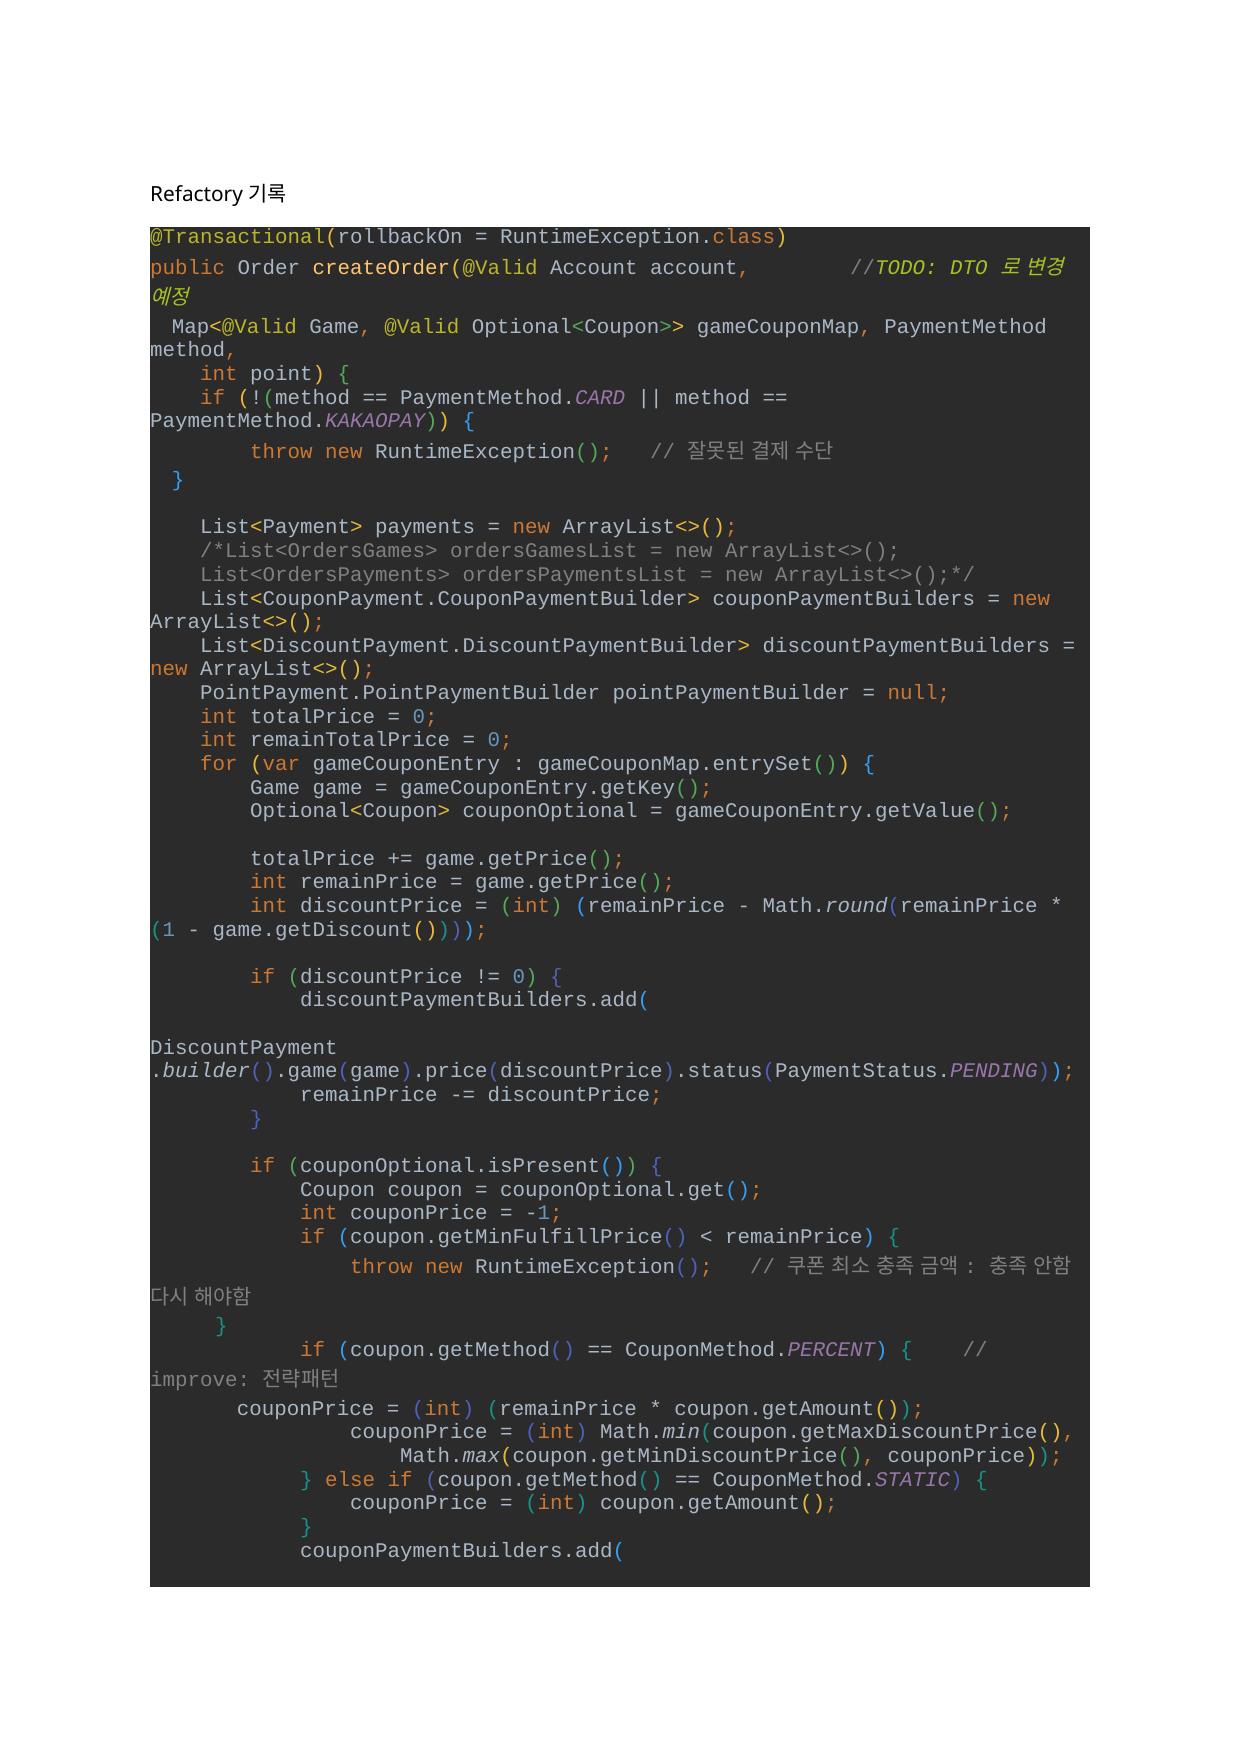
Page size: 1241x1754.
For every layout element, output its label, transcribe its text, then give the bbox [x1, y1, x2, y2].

text Refactory 기록 [150, 177, 1090, 207]
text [150, 227, 1090, 1587]
